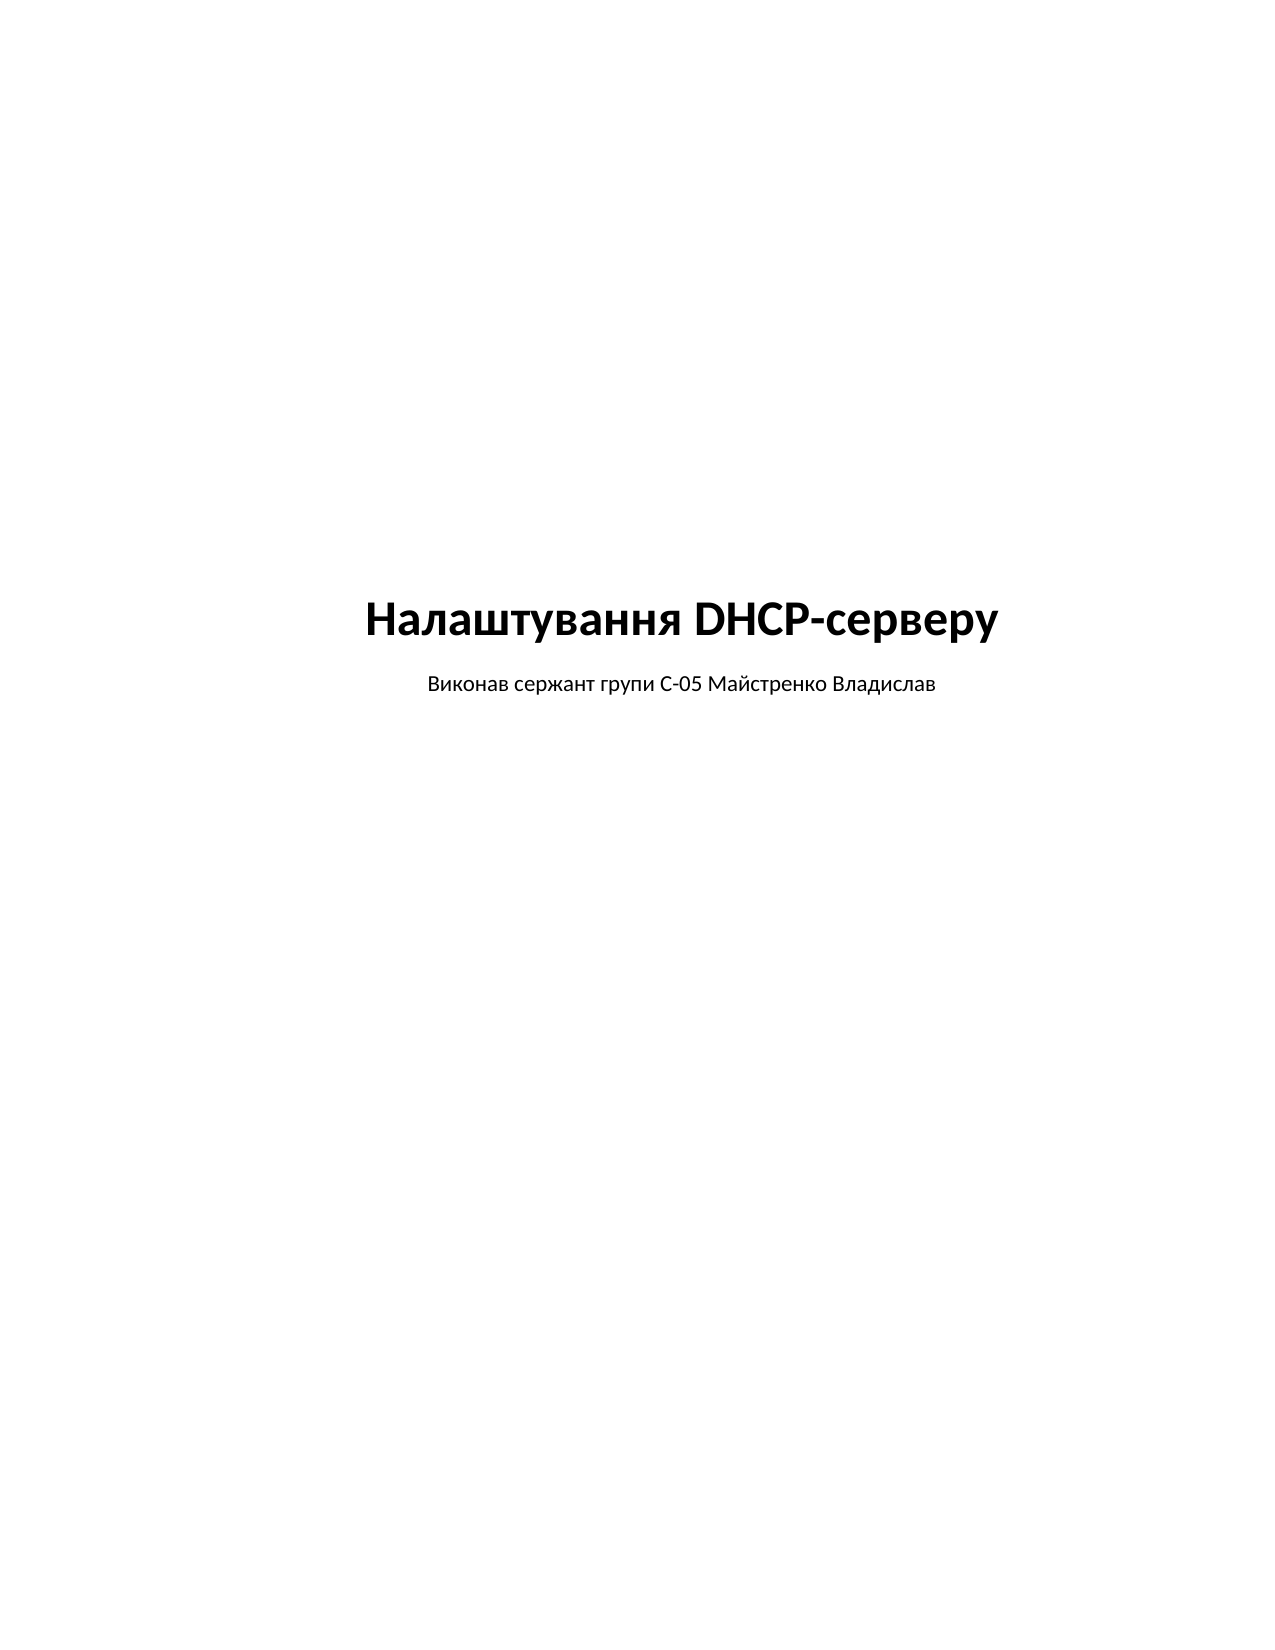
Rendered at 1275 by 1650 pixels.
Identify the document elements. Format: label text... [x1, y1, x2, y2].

text Виконав сержант групи С-05 Майстренко Владислав [177, 669, 1186, 697]
text Налаштування DHCP-серверу [177, 587, 1186, 648]
